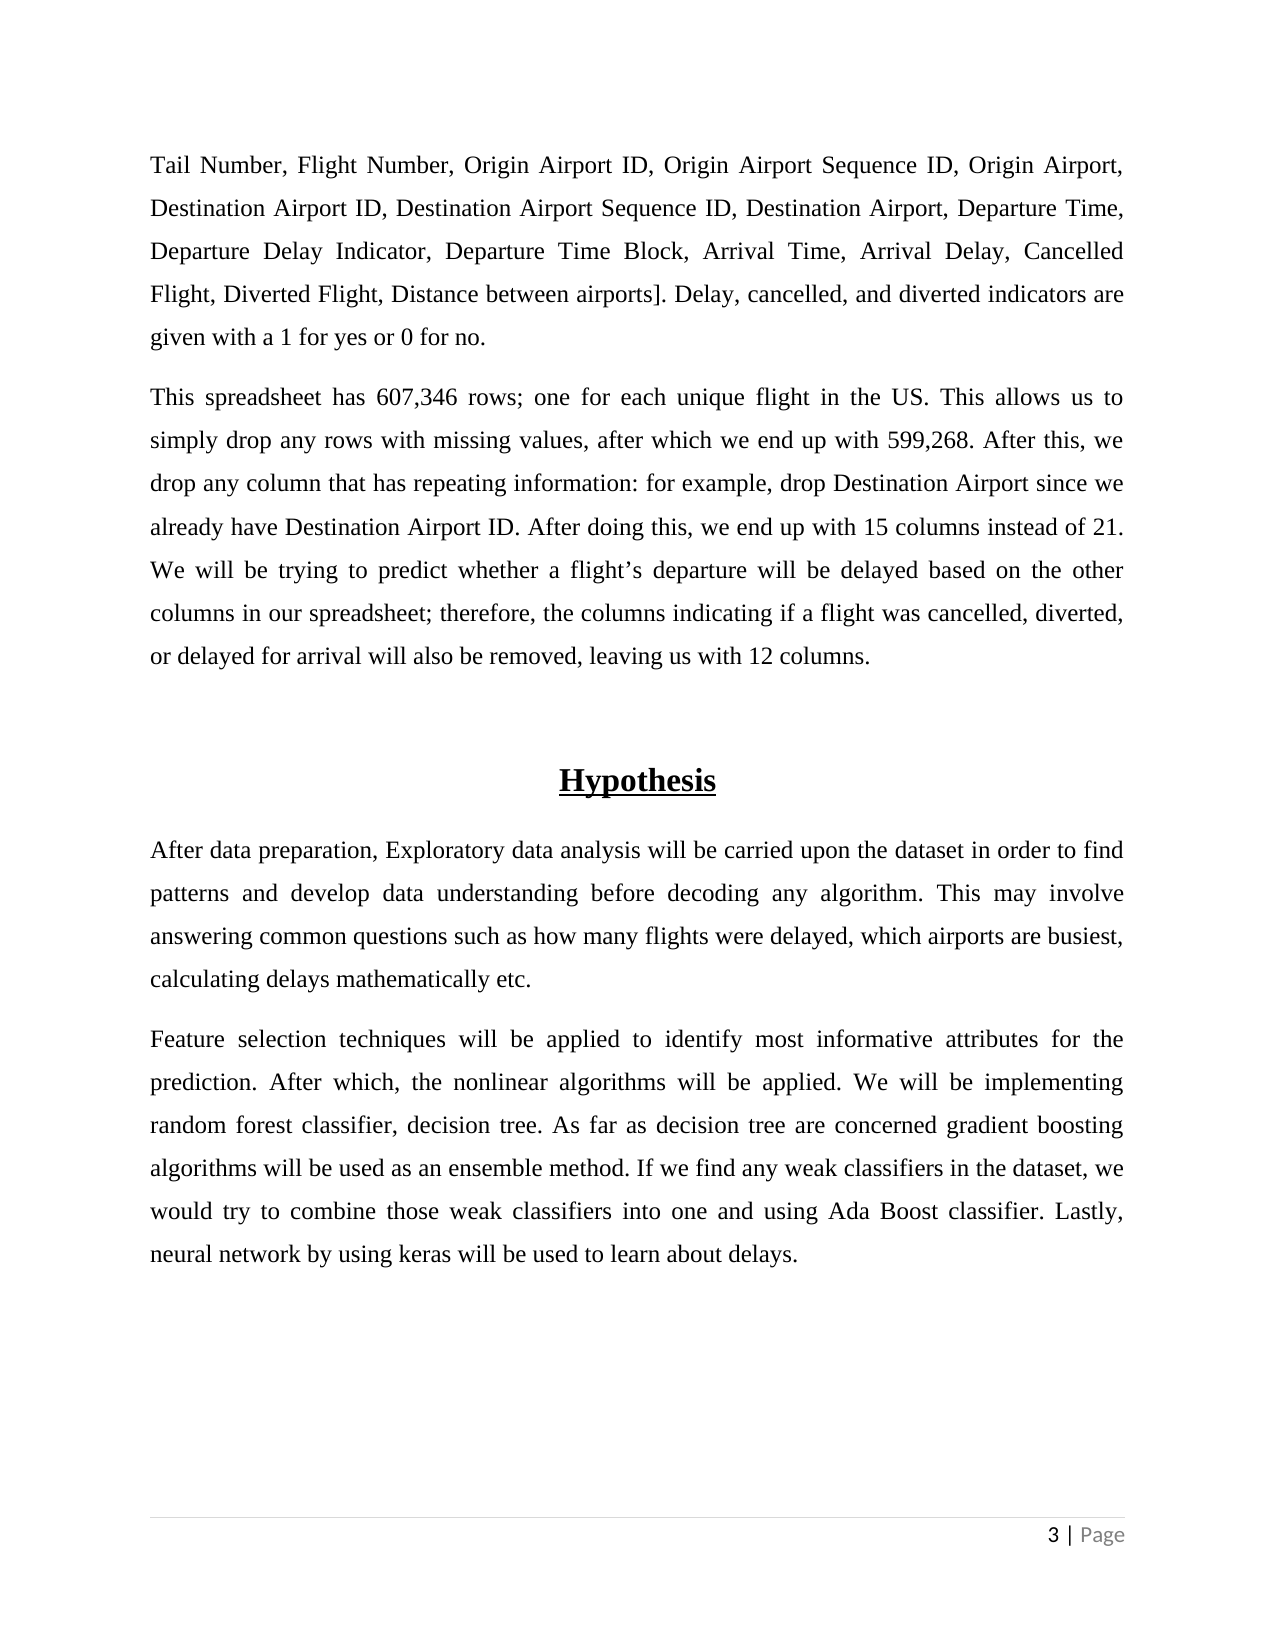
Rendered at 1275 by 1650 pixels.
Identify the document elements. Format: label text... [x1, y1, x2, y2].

text After data preparation, Exploratory data analysis will be carried upon the dataset in order to find patterns and develop data understanding before decoding any algorithm. This may involve answering common questions such as how many flights were delayed, which airports are busiest, calculating delays mathematically etc. [150, 835, 1125, 993]
text Feature selection techniques will be applied to identify most informative attributes for the prediction. After which, the nonlinear algorithms will be applied. We will be implementing random forest classifier, decision tree. As far as decision tree are concerned gradient boosting algorithms will be used as an ensemble method. If we find any weak classifiers in the dataset, we would try to combine those weak classifiers into one and using Ada Boost classifier. Lastly, neural network by using keras will be used to learn about delays. [150, 1024, 1125, 1268]
text This spreadsheet has 607,346 rows; one for each unique flight in the US. This allows us to simply drop any rows with missing values, after which we end up with 599,268. After this, we drop any column that has repeating information: for example, drop Destination Airport since we already have Destination Airport ID. After doing this, we end up with 15 columns instead of 21. We will be trying to predict whether a flight’s departure will be delayed based on the other columns in our spreadsheet; therefore, the columns indicating if a flight was cancelled, diverted, or delayed for arrival will also be removed, leaving us with 12 columns. [150, 382, 1125, 670]
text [150, 150, 1125, 351]
text Hypothesis [150, 761, 1125, 799]
